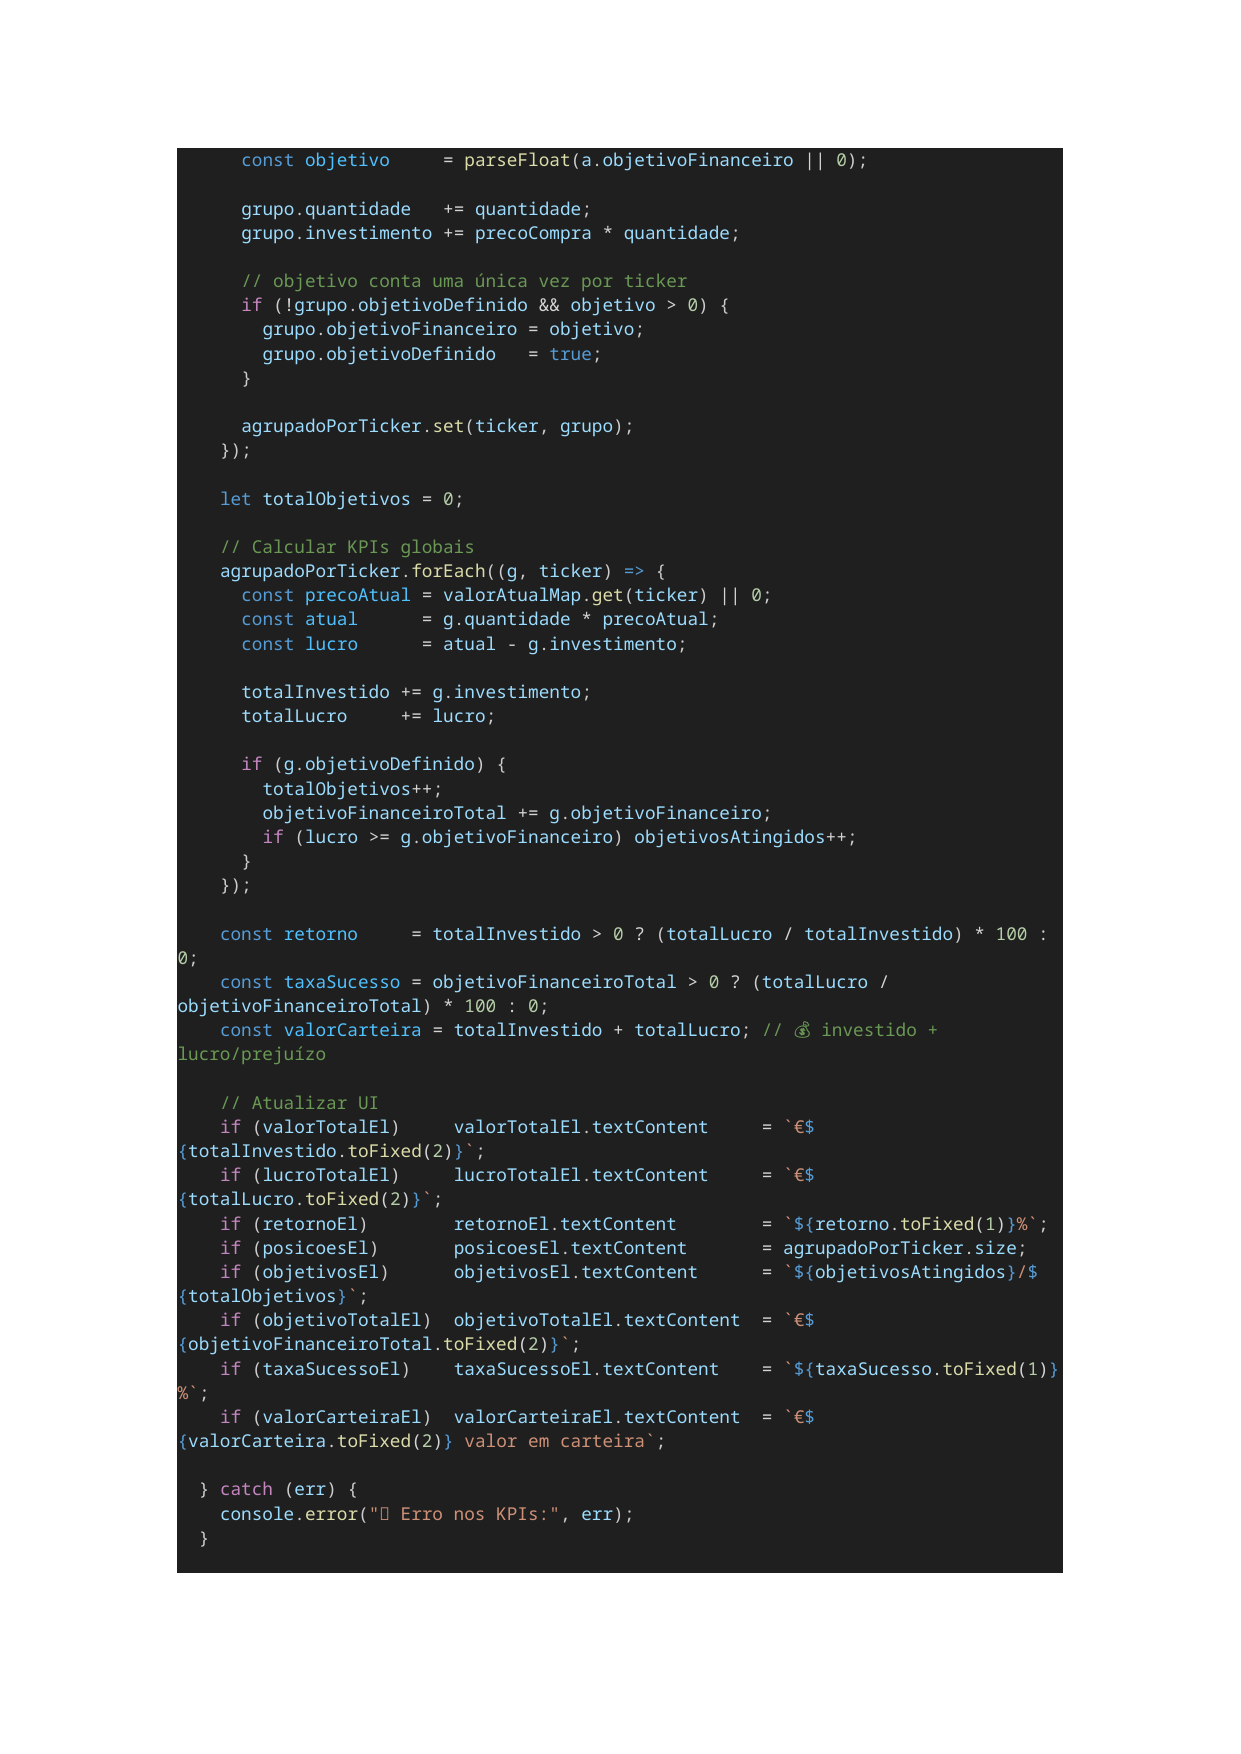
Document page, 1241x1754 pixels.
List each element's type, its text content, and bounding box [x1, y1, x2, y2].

text } [177, 848, 1063, 873]
text let totalObjetivos = 0; [177, 486, 1063, 510]
text if (posicoesEl) posicoesEl.textContent = agrupadoPorTicker.size; [177, 1235, 1063, 1259]
text totalInvestido += g.investimento; [177, 679, 1063, 703]
text if (valorCarteiraEl) valorCarteiraEl.textContent = `€${valorCarteira.toFixed(2)} valor em carteira`; [177, 1404, 1063, 1453]
text // Atualizar UI [177, 1090, 1063, 1114]
text // objetivo conta uma única vez por ticker [177, 268, 1063, 293]
text const lucro = atual - g.investimento; [177, 631, 1063, 655]
text if (objetivosEl) objetivosEl.textContent = `${objetivosAtingidos}/${totalObjetivos}`; [177, 1259, 1063, 1308]
text objetivoFinanceiroTotal += g.objetivoFinanceiro; [177, 800, 1063, 824]
text grupo.investimento += precoCompra * quantidade; [177, 220, 1063, 244]
text if (lucroTotalEl) lucroTotalEl.textContent = `€${totalLucro.toFixed(2)}`; [177, 1163, 1063, 1211]
text const precoAtual = valorAtualMap.get(ticker) || 0; [177, 583, 1063, 607]
text }); [177, 873, 1063, 897]
text console.error("❌ Erro nos KPIs:", err); [177, 1501, 1063, 1525]
text const retorno = totalInvestido > 0 ? (totalLucro / totalInvestido) * 100 : 0; [177, 921, 1063, 969]
text if (retornoEl) retornoEl.textContent = `${retorno.toFixed(1)}%`; [177, 1211, 1063, 1235]
text // Calcular KPIs globais [177, 534, 1063, 558]
text } catch (err) { [177, 1477, 1063, 1501]
text totalObjetivos++; [177, 776, 1063, 800]
text grupo.quantidade += quantidade; [177, 196, 1063, 220]
text if (lucro >= g.objetivoFinanceiro) objetivosAtingidos++; [177, 824, 1063, 848]
text if (g.objetivoDefinido) { [177, 752, 1063, 776]
text }); [177, 438, 1063, 462]
text agrupadoPorTicker.forEach((g, ticker) => { [177, 558, 1063, 583]
text grupo.objetivoDefinido = true; [177, 341, 1063, 365]
text if (valorTotalEl) valorTotalEl.textContent = `€${totalInvestido.toFixed(2)}`; [177, 1114, 1063, 1163]
text grupo.objetivoFinanceiro = objetivo; [177, 317, 1063, 341]
text if (objetivoTotalEl) objetivoTotalEl.textContent = `€${objetivoFinanceiroTotal.toFixed(2)}`; [177, 1308, 1063, 1356]
text const taxaSucesso = objetivoFinanceiroTotal > 0 ? (totalLucro / objetivoFinanceiroTotal) * 100 : 0; [177, 969, 1063, 1018]
text if (!grupo.objetivoDefinido && objetivo > 0) { [177, 293, 1063, 317]
text } [177, 365, 1063, 389]
text } [177, 1525, 1063, 1549]
text totalLucro += lucro; [177, 703, 1063, 728]
text const objetivo = parseFloat(a.objetivoFinanceiro || 0); [177, 148, 1063, 172]
text const valorCarteira = totalInvestido + totalLucro; // 💰 investido + lucro/prejuízo [177, 1018, 1063, 1066]
text const atual = g.quantidade * precoAtual; [177, 607, 1063, 631]
text if (taxaSucessoEl) taxaSucessoEl.textContent = `${taxaSucesso.toFixed(1)}%`; [177, 1356, 1063, 1404]
text agrupadoPorTicker.set(ticker, grupo); [177, 413, 1063, 438]
